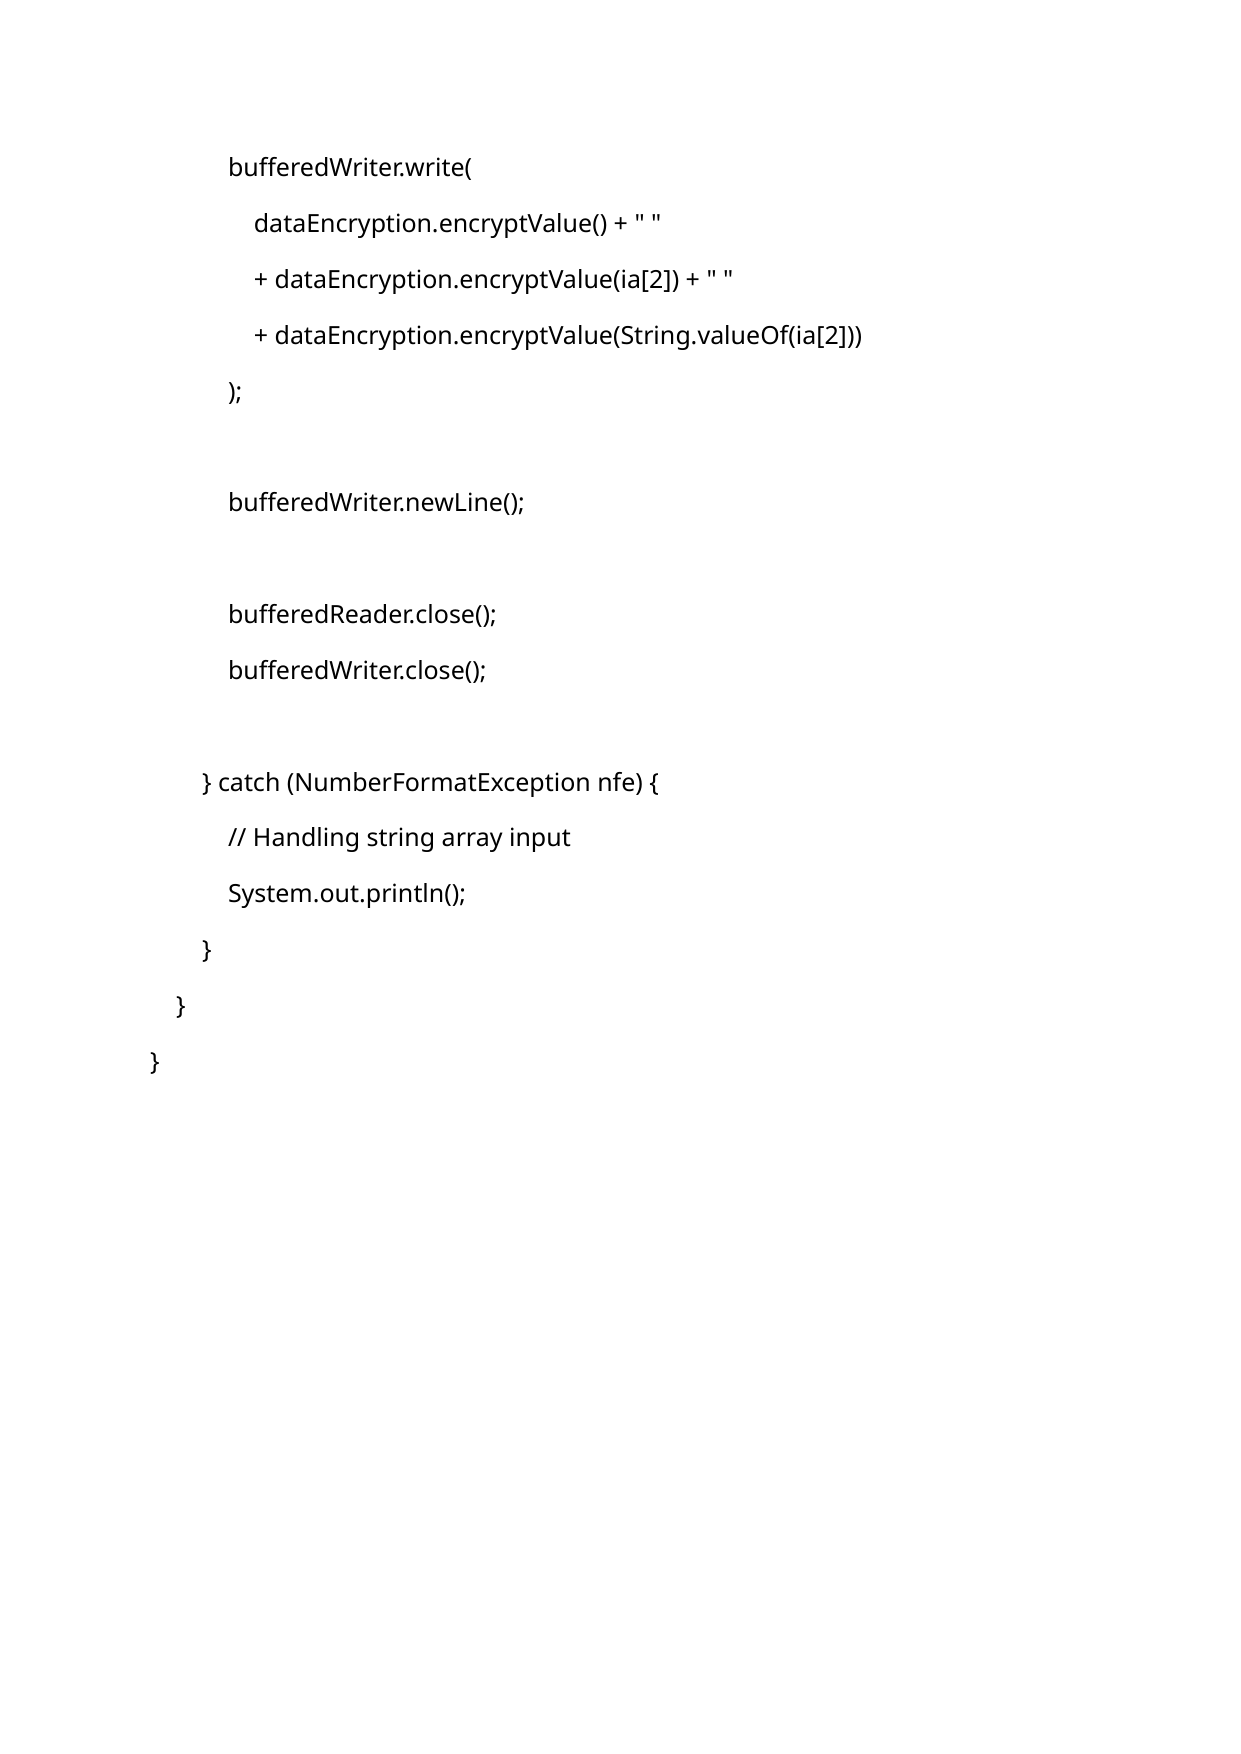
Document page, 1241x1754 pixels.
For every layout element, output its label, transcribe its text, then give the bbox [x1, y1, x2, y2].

text dataEncryption.encryptValue() + " " [150, 206, 1090, 240]
text + dataEncryption.encryptValue(ia[2]) + " " [150, 262, 1090, 296]
text ); [150, 373, 1090, 407]
text bufferedWriter.write( [150, 150, 1090, 184]
text bufferedReader.close(); [150, 597, 1090, 631]
text + dataEncryption.encryptValue(String.valueOf(ia[2])) [150, 317, 1090, 352]
text bufferedWriter.newLine(); [150, 485, 1090, 519]
text bufferedWriter.close(); [150, 652, 1090, 687]
text // Handling string array input [150, 820, 1090, 854]
text } [150, 987, 1090, 1022]
text System.out.println(); [150, 876, 1090, 910]
text } [150, 932, 1090, 966]
text } catch (NumberFormatException nfe) { [150, 764, 1090, 798]
text } [150, 1043, 1090, 1077]
